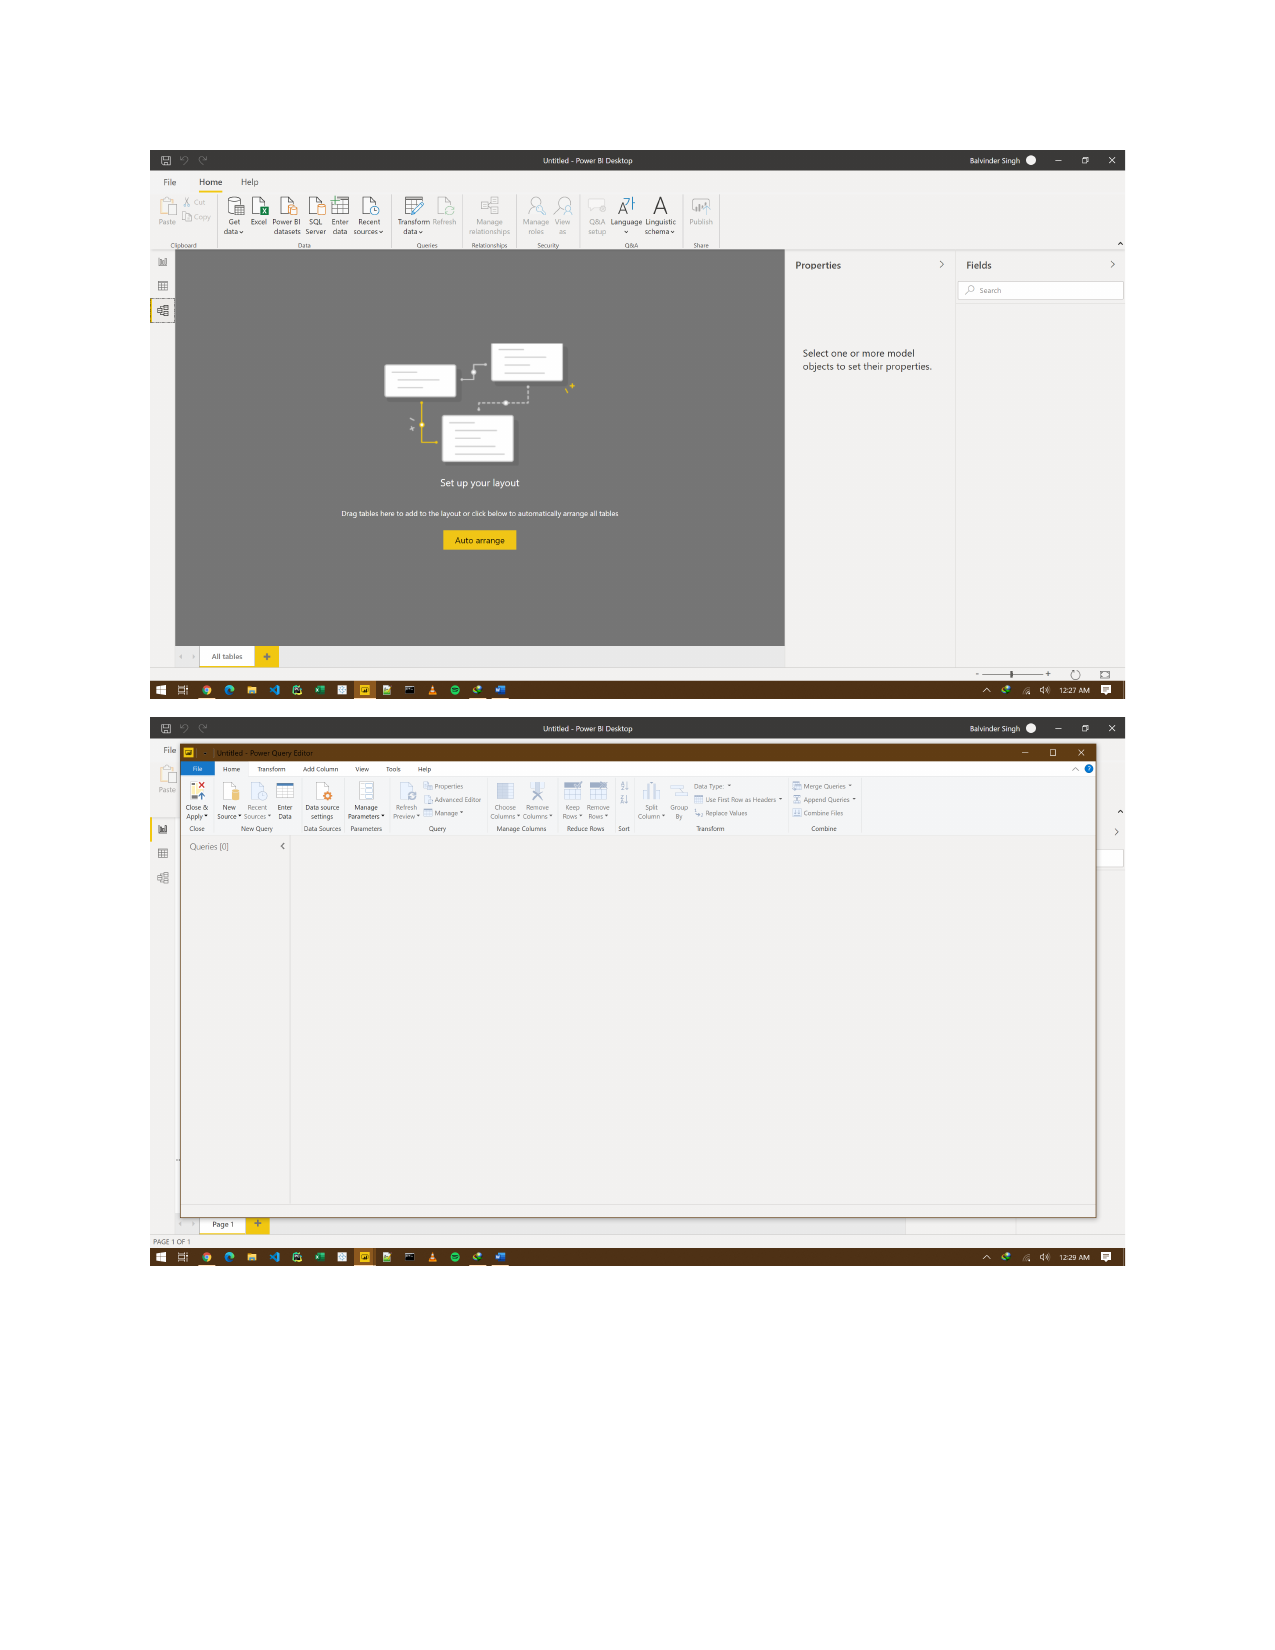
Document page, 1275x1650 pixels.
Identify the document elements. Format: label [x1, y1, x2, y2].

picture [150, 150, 1125, 699]
picture [150, 717, 1125, 1266]
